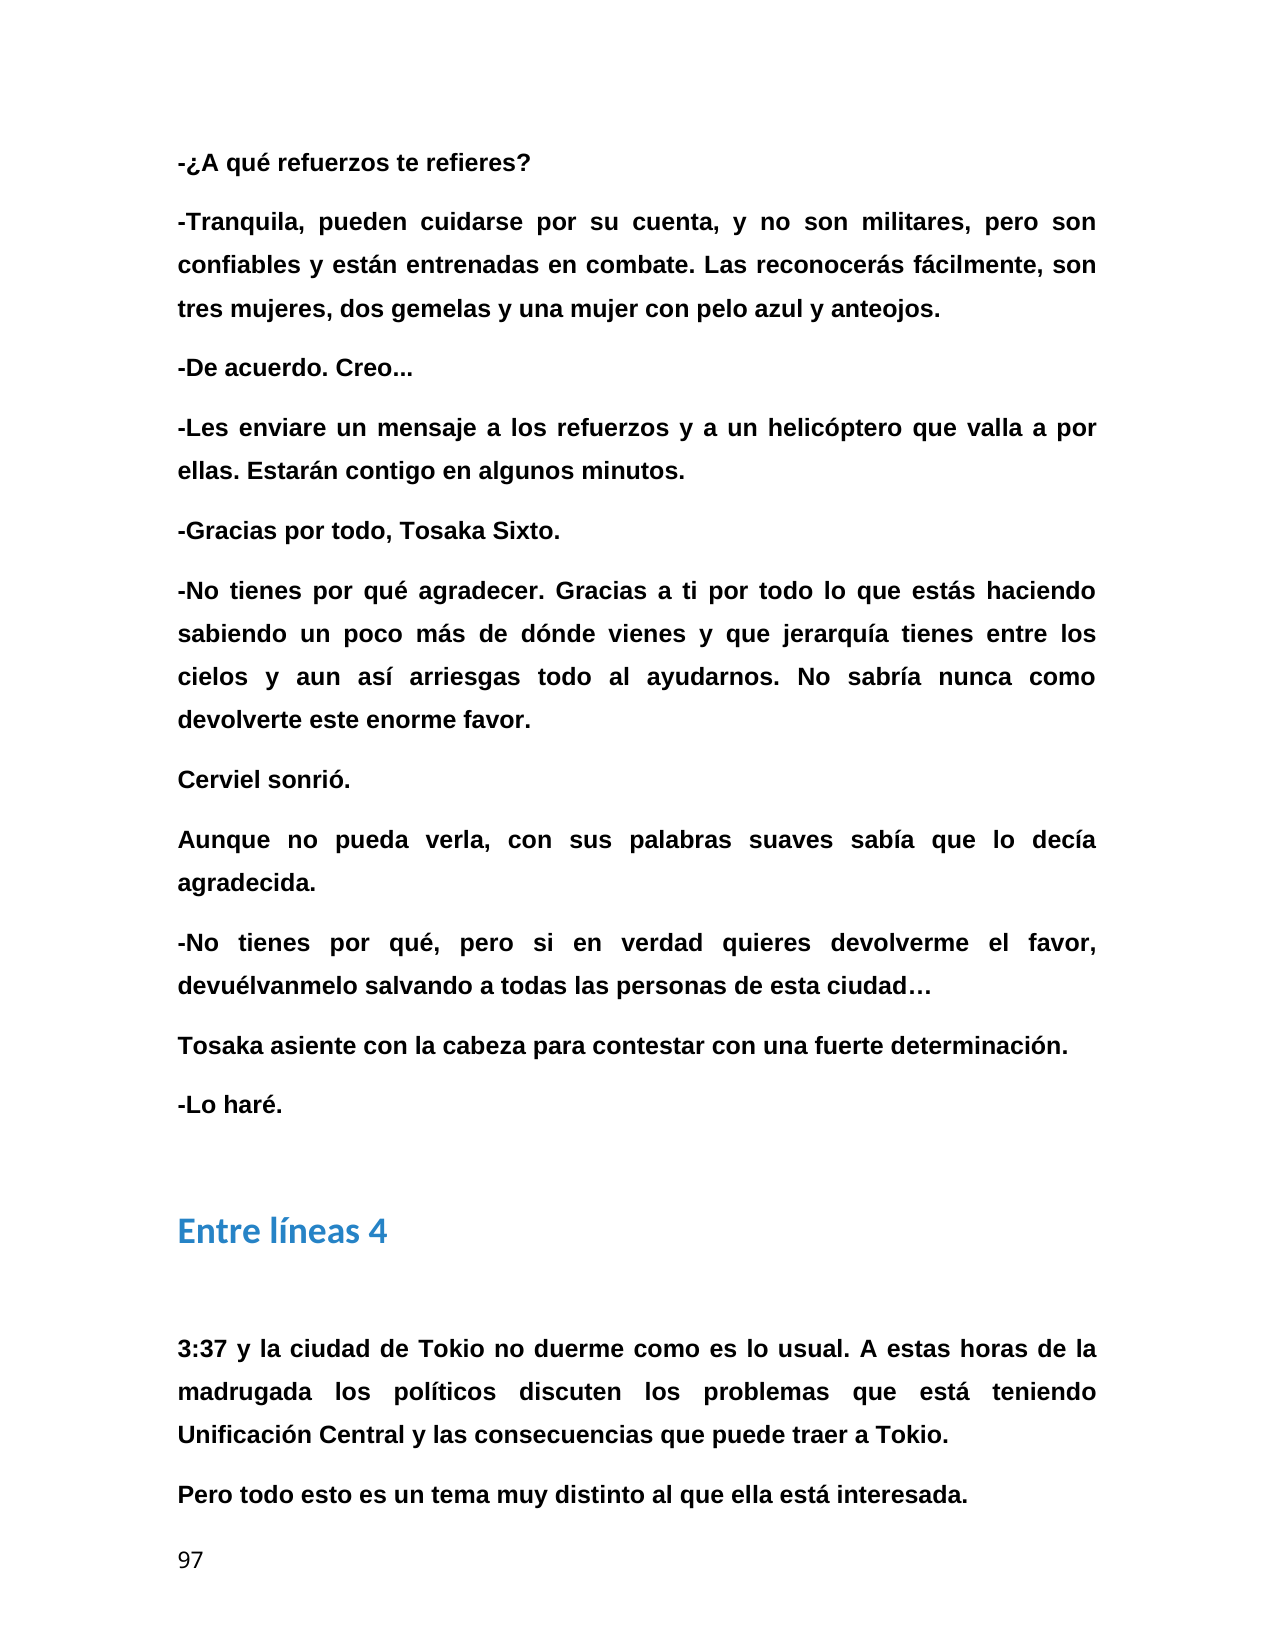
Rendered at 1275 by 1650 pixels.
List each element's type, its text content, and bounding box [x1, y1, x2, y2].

text -No tienes por qué, pero si en verdad quieres devolverme el favor, devuélvanmelo salvando a todas las personas de esta ciudad… [177, 928, 1098, 1000]
text -¿A qué refuerzos te refieres? [177, 148, 1098, 176]
text Pero todo esto es un tema muy distinto al que ella está interesada. [177, 1480, 1098, 1509]
text -No tienes por qué agradecer. Gracias a ti por todo lo que estás haciendo sabiendo un poco más de dónde vienes y que jerarquía tienes entre los cielos y aun así arriesgas todo al ayudarnos. No sabría nunca como devolverte este enorme favor. [177, 576, 1098, 734]
text Entre líneas 4 [177, 1207, 1098, 1253]
text -Tranquila, pueden cuidarse por su cuenta, y no son militares, pero son confiables y están entrenadas en combate. Las reconocerás fácilmente, son tres mujeres, dos gemelas y una mujer con pelo azul y anteojos. [177, 207, 1098, 322]
text Tosaka asiente con la cabeza para contestar con una fuerte determinación. [177, 1031, 1098, 1059]
text -De acuerdo. Creo... [177, 353, 1098, 382]
text Aunque no pueda verla, con sus palabras suaves sabía que lo decía agradecida. [177, 825, 1098, 897]
text Cerviel sonrió. [177, 765, 1098, 794]
text -Lo haré. [177, 1091, 1098, 1119]
text 3:37 y la ciudad de Tokio no duerme como es lo usual. A estas horas de la madrugada los políticos discuten los problemas que está teniendo Unificación Central y las consecuencias que puede traer a Tokio. [177, 1334, 1098, 1449]
text -Les enviare un mensaje a los refuerzos y a un helicóptero que valla a por ellas. Estarán contigo en algunos minutos. [177, 413, 1098, 485]
text -Gracias por todo, Tosaka Sixto. [177, 516, 1098, 545]
